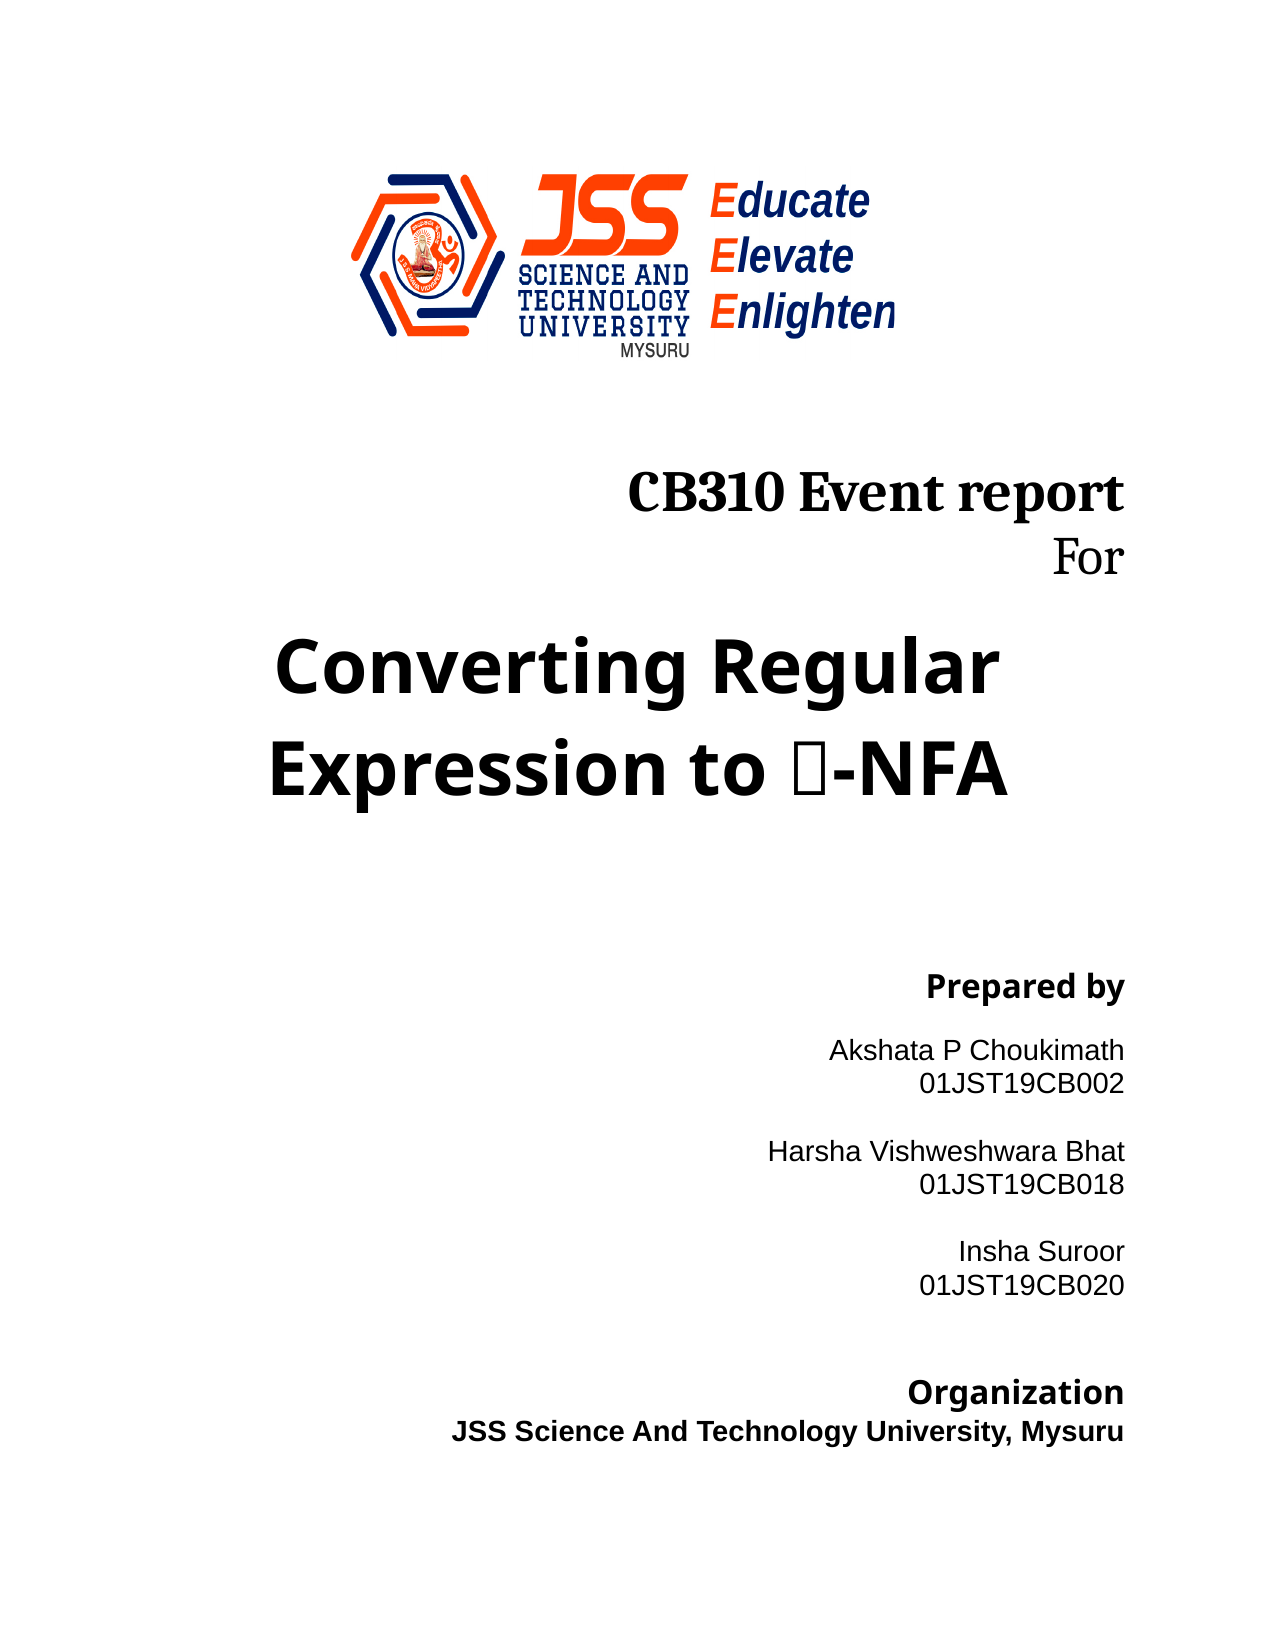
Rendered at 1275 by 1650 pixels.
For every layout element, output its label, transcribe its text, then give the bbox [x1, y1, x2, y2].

text 01JST19CB018 [150, 1167, 1125, 1201]
text Organization [150, 1368, 1125, 1414]
text Harsha Vishweshwara Bhat [150, 1134, 1125, 1167]
picture [351, 166, 895, 361]
text 01JST19CB020 [150, 1268, 1125, 1301]
text Akshata P Choukimath [150, 1033, 1125, 1067]
text Insha Suroor [150, 1234, 1125, 1268]
text Prepared by [150, 963, 1125, 1008]
title CB310 Event report [150, 458, 1125, 526]
text 01JST19CB002 [150, 1067, 1125, 1100]
title For [150, 526, 1125, 588]
text JSS Science And Technology University, Mysuru [150, 1414, 1125, 1447]
title Converting Regular Expression to -NFA [150, 613, 1125, 817]
